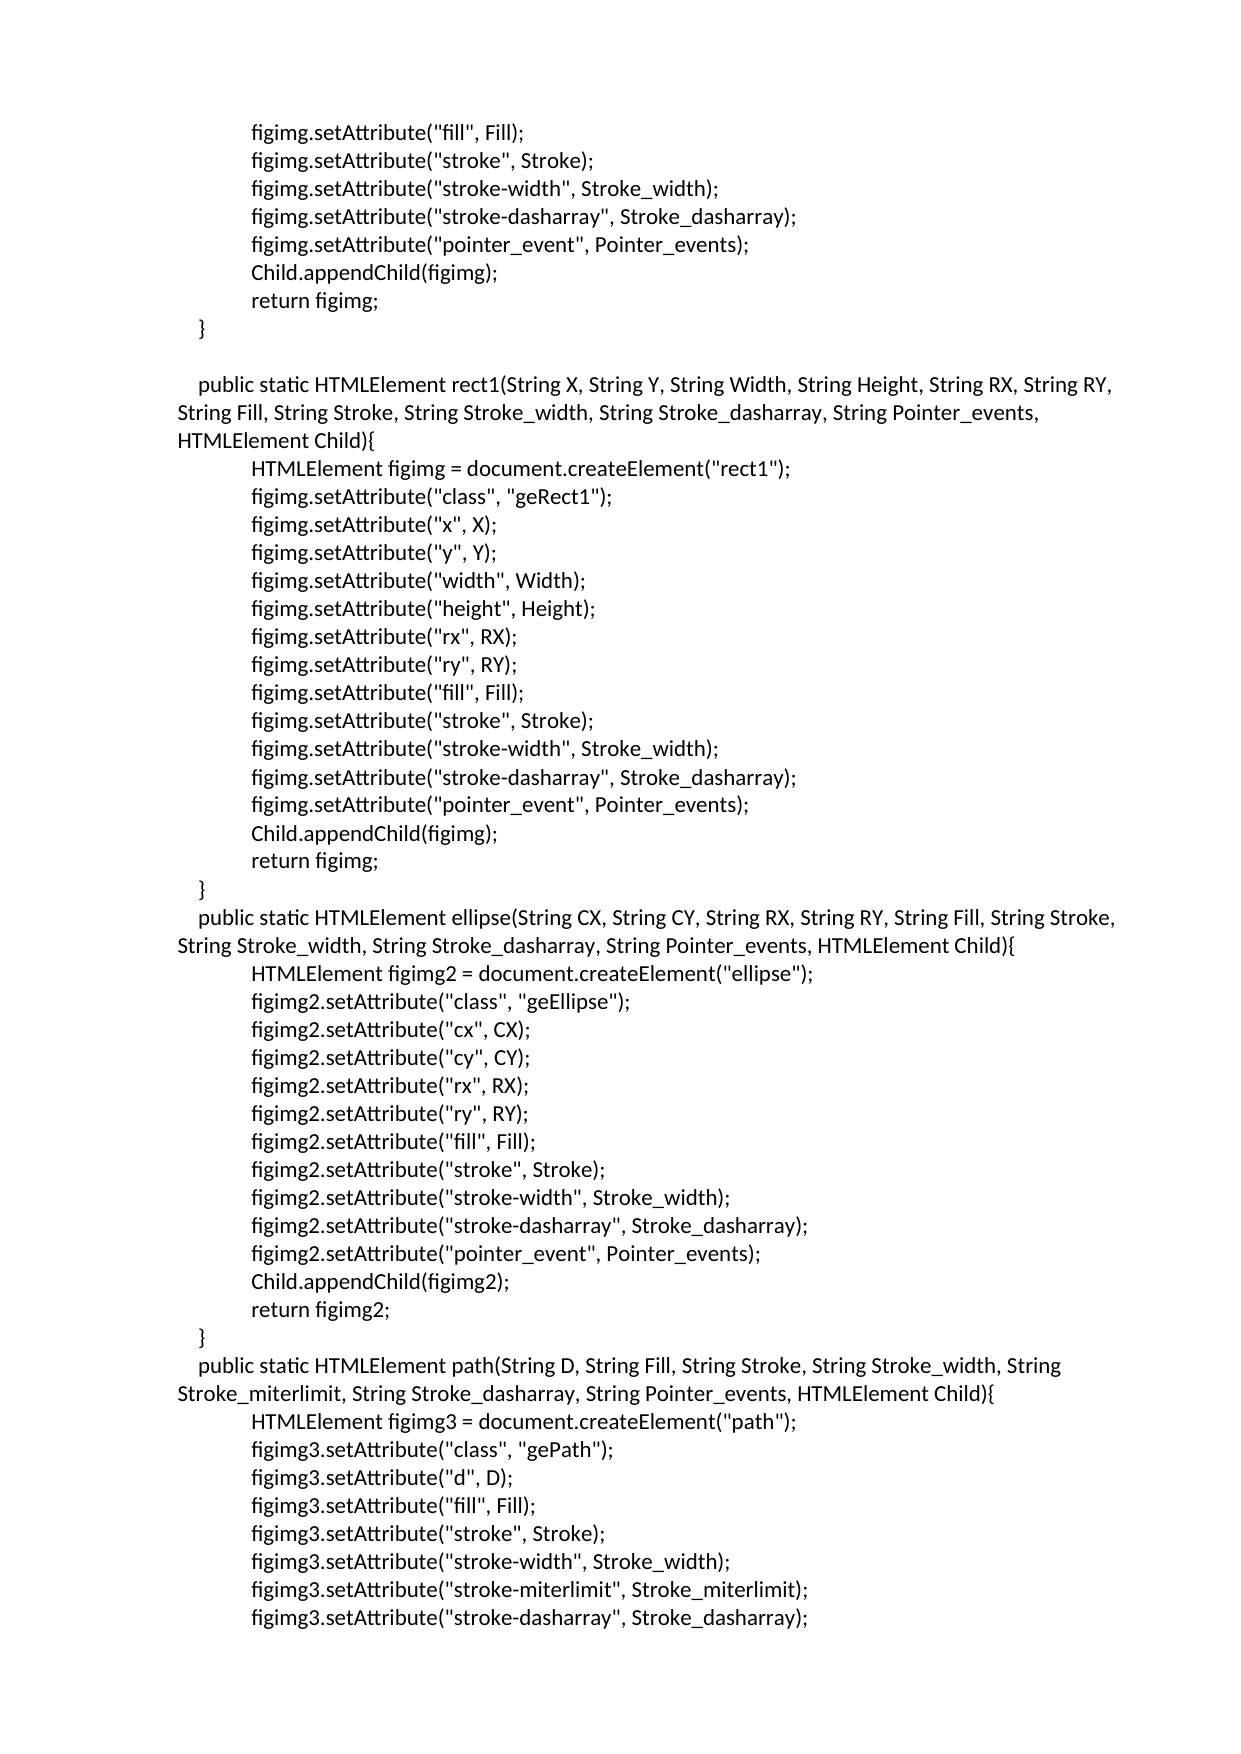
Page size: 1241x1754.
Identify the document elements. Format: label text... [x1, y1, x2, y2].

text return figimg; [177, 286, 1152, 314]
text figimg2.setAttribute("cx", CX); [177, 1015, 1152, 1043]
text figimg.setAttribute("y", Y); [177, 538, 1152, 566]
text figimg3.setAttribute("stroke-dasharray", Stroke_dasharray); [177, 1603, 1152, 1631]
text figimg.setAttribute("fill", Fill); [177, 118, 1152, 146]
text figimg2.setAttribute("rx", RX); [177, 1071, 1152, 1099]
text figimg.setAttribute("class", "geRect1"); [177, 482, 1152, 510]
text Child.appendChild(figimg2); [177, 1267, 1152, 1295]
text } [177, 314, 1152, 342]
text return figimg; [177, 847, 1152, 875]
text figimg2.setAttribute("cy", CY); [177, 1043, 1152, 1071]
text figimg2.setAttribute("ry", RY); [177, 1099, 1152, 1127]
text figimg.setAttribute("width", Width); [177, 566, 1152, 594]
text figimg.setAttribute("stroke-dasharray", Stroke_dasharray); [177, 763, 1152, 791]
text Child.appendChild(figimg); [177, 258, 1152, 286]
text Child.appendChild(figimg); [177, 819, 1152, 847]
text figimg2.setAttribute("stroke-width", Stroke_width); [177, 1183, 1152, 1211]
text figimg.setAttribute("pointer_event", Pointer_events); [177, 791, 1152, 819]
text figimg2.setAttribute("pointer_event", Pointer_events); [177, 1239, 1152, 1267]
text figimg3.setAttribute("d", D); [177, 1463, 1152, 1491]
text figimg2.setAttribute("stroke", Stroke); [177, 1155, 1152, 1183]
text figimg.setAttribute("stroke", Stroke); [177, 146, 1152, 174]
text figimg2.setAttribute("stroke-dasharray", Stroke_dasharray); [177, 1211, 1152, 1239]
text figimg.setAttribute("fill", Fill); [177, 678, 1152, 707]
text figimg2.setAttribute("fill", Fill); [177, 1127, 1152, 1155]
text figimg.setAttribute("x", X); [177, 510, 1152, 538]
text figimg.setAttribute("stroke", Stroke); [177, 707, 1152, 734]
text } [177, 1323, 1152, 1351]
text figimg.setAttribute("stroke-dasharray", Stroke_dasharray); [177, 202, 1152, 230]
text public static HTMLElement rect1(String X, String Y, String Width, String Height, String RX, String RY, String Fill, String Stroke, String Stroke_width, String Stroke_dasharray, String Pointer_events, HTMLElement Child){ [177, 370, 1152, 454]
text figimg.setAttribute("pointer_event", Pointer_events); [177, 230, 1152, 258]
text figimg.setAttribute("rx", RX); [177, 622, 1152, 651]
text figimg.setAttribute("height", Height); [177, 594, 1152, 622]
text public static HTMLElement path(String D, String Fill, String Stroke, String Stroke_width, String Stroke_miterlimit, String Stroke_dasharray, String Pointer_events, HTMLElement Child){ [177, 1351, 1152, 1407]
text figimg3.setAttribute("fill", Fill); [177, 1491, 1152, 1519]
text figimg3.setAttribute("stroke-width", Stroke_width); [177, 1547, 1152, 1575]
text HTMLElement figimg = document.createElement("rect1"); [177, 454, 1152, 482]
text HTMLElement figimg3 = document.createElement("path"); [177, 1407, 1152, 1435]
text figimg3.setAttribute("stroke-miterlimit", Stroke_miterlimit); [177, 1575, 1152, 1603]
text figimg3.setAttribute("stroke", Stroke); [177, 1519, 1152, 1547]
text figimg2.setAttribute("class", "geEllipse"); [177, 987, 1152, 1015]
text figimg.setAttribute("ry", RY); [177, 651, 1152, 678]
text return figimg2; [177, 1295, 1152, 1323]
text HTMLElement figimg2 = document.createElement("ellipse"); [177, 959, 1152, 987]
text figimg.setAttribute("stroke-width", Stroke_width); [177, 174, 1152, 202]
text public static HTMLElement ellipse(String CX, String CY, String RX, String RY, String Fill, String Stroke, String Stroke_width, String Stroke_dasharray, String Pointer_events, HTMLElement Child){ [177, 903, 1152, 959]
text } [177, 875, 1152, 903]
text figimg3.setAttribute("class", "gePath"); [177, 1435, 1152, 1463]
text figimg.setAttribute("stroke-width", Stroke_width); [177, 734, 1152, 763]
